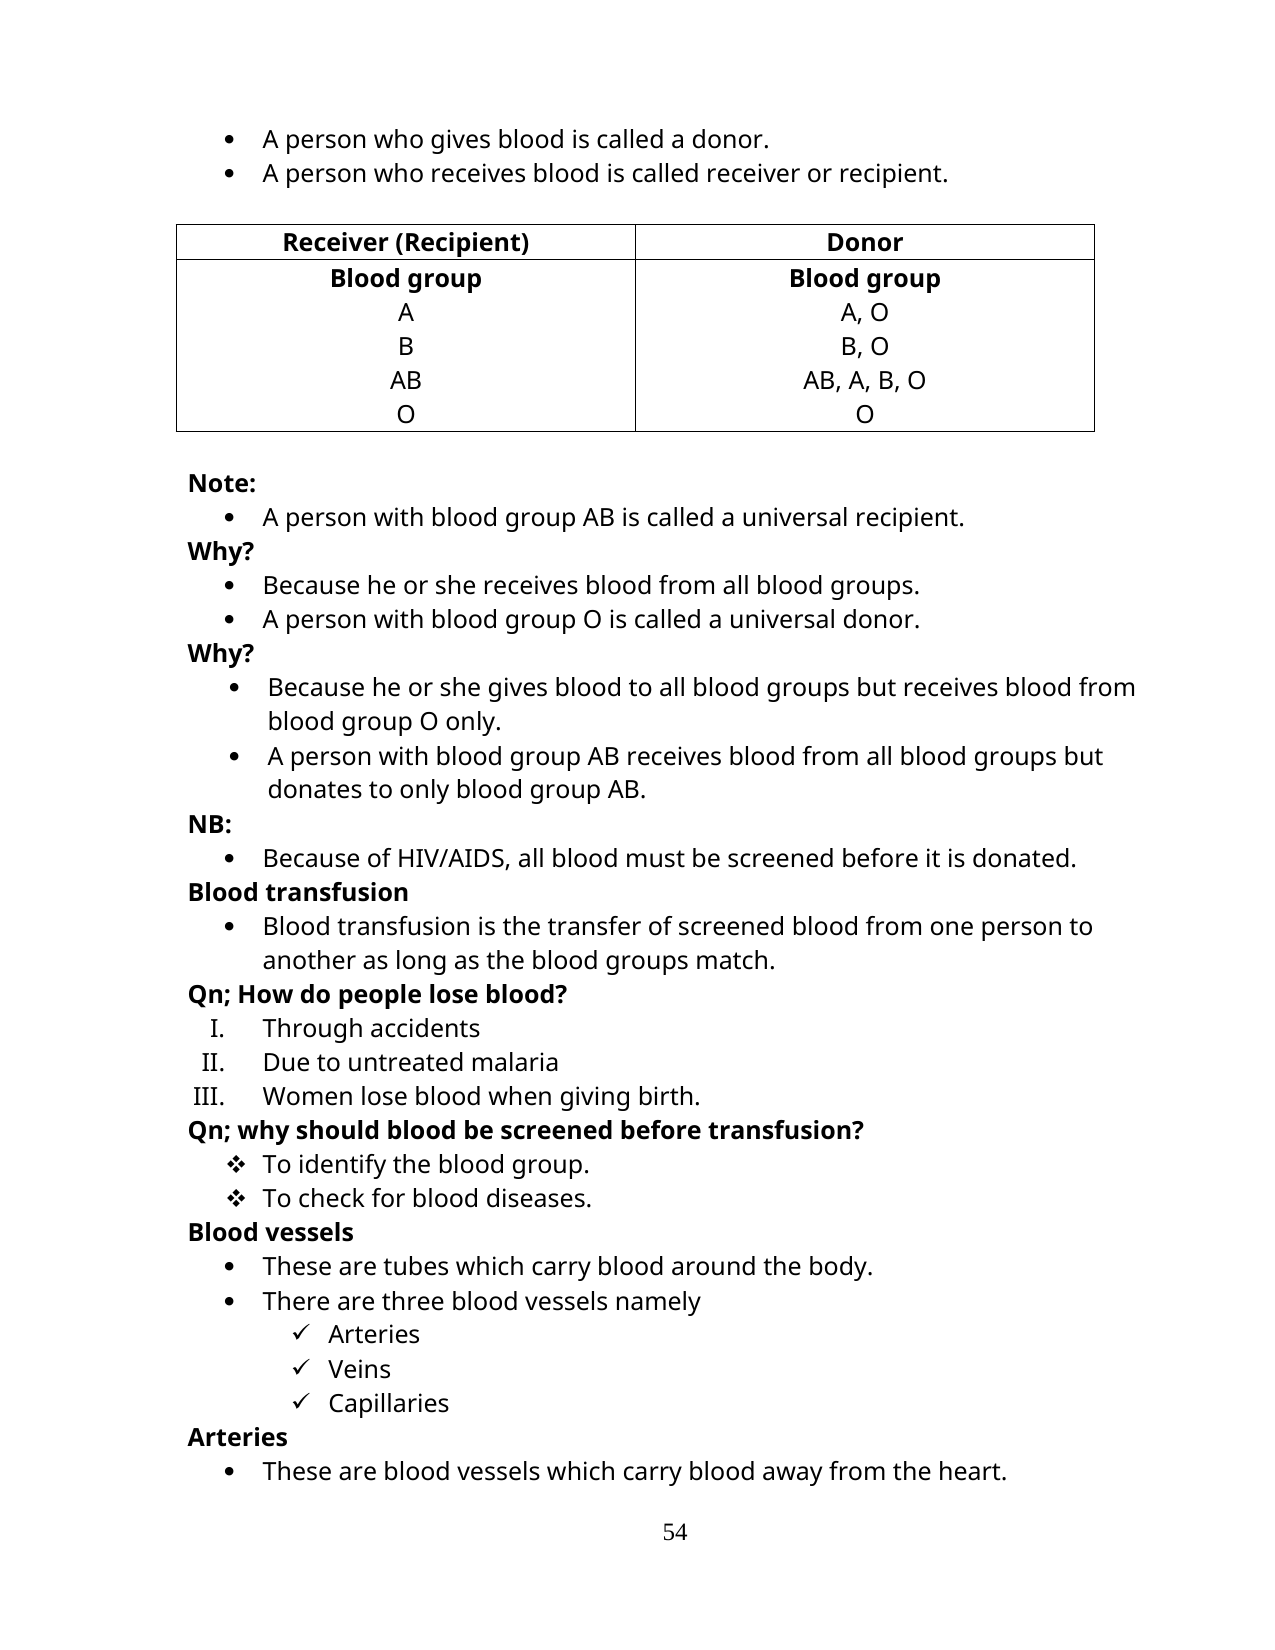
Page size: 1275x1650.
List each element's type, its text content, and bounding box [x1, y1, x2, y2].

text Arteries [187, 1419, 1162, 1453]
list Because of HIV/AIDS, all blood must be screened before it is donated. [225, 840, 1162, 874]
text Blood vessels [187, 1215, 1162, 1249]
list Veins [291, 1351, 1162, 1385]
table_header Receiver (Recipient) [177, 225, 635, 259]
list Blood transfusion is the transfer of screened blood from one person to another as long as the blood groups match. [225, 908, 1162, 977]
list These are tubes which carry blood around the body. [225, 1249, 1162, 1283]
list A person who receives blood is called receiver or recipient. [225, 156, 1162, 190]
table_header Donor [636, 225, 1094, 259]
list Because he or she receives blood from all blood groups. [225, 568, 1162, 602]
list Through accidents [225, 1011, 1162, 1045]
list A person with blood group AB is called a universal recipient. [225, 500, 1162, 534]
list To check for blood diseases. [225, 1181, 1162, 1215]
list A person with blood group O is called a universal donor. [225, 602, 1162, 636]
text Qn; why should blood be screened before transfusion? [187, 1113, 1162, 1147]
text Blood transfusion [187, 874, 1162, 908]
text Note: [187, 466, 1162, 500]
list To identify the blood group. [225, 1147, 1162, 1181]
list A person with blood group AB receives blood from all blood groups but donates to only blood group AB. [230, 738, 1162, 806]
table_cell Blood group A B AB O [177, 260, 635, 431]
list A person who gives blood is called a donor. [225, 122, 1162, 156]
list Because he or she gives blood to all blood groups but receives blood from blood group O only. [230, 670, 1162, 738]
list Arteries [291, 1317, 1162, 1351]
list Capillaries [291, 1385, 1162, 1419]
text Why? [187, 534, 1162, 568]
table_cell Blood group A, O B, O AB, A, B, O O [636, 260, 1094, 431]
list Women lose blood when giving birth. [225, 1079, 1162, 1113]
list Due to untreated malaria [225, 1045, 1162, 1079]
text NB: [187, 806, 1162, 840]
list These are blood vessels which carry blood away from the heart. [225, 1453, 1162, 1487]
text Why? [187, 636, 1162, 670]
list There are three blood vessels namely [225, 1283, 1162, 1317]
text Qn; How do people lose blood? [187, 977, 1162, 1011]
